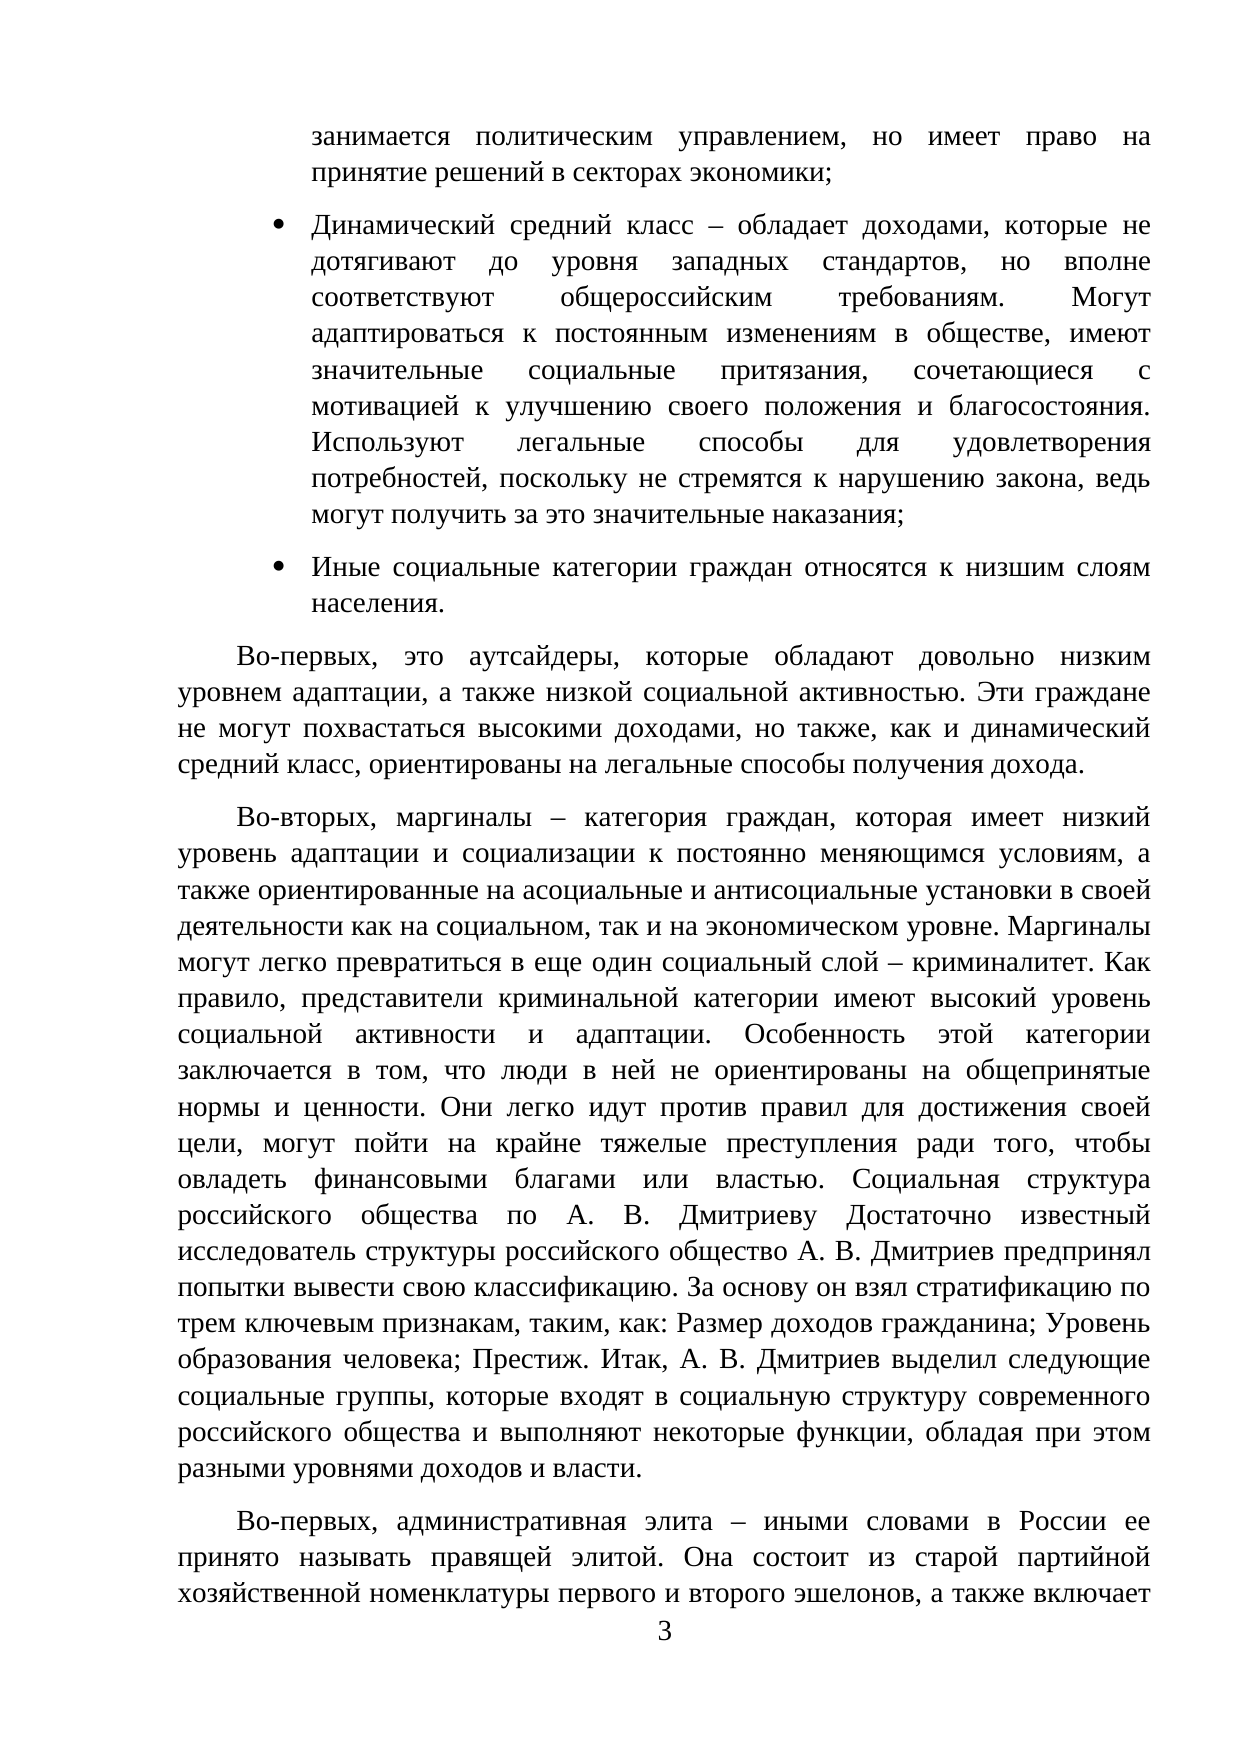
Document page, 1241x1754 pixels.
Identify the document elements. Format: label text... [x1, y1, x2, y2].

text Во-первых, это аутсайдеры, которые обладают довольно низким уровнем адаптации, а также низкой социальной активностью. Эти граждане не могут похвастаться высокими доходами, но также, как и динамический средний класс, ориентированы на легальные способы получения дохода. [177, 638, 1152, 780]
list Динамический средний класс – обладает доходами, которые не дотягивают до уровня западных стандартов, но вполне соответствуют общероссийским требованиям. Могут адаптироваться к постоянным изменениям в обществе, имеют значительные социальные притязания, сочетающиеся с мотивацией к улучшению своего положения и благосостояния. Используют легальные способы для удовлетворения потребностей, поскольку не стремятся к нарушению закона, ведь могут получить за это значительные наказания; [274, 207, 1152, 530]
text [177, 1503, 1152, 1609]
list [274, 118, 1152, 188]
list Иные социальные категории граждан относятся к низшим слоям населения. [274, 549, 1152, 619]
text Во-вторых, маргиналы – категория граждан, которая имеет низкий уровень адаптации и социализации к постоянно меняющимся условиям, а также ориентированные на асоциальные и антисоциальные установки в своей деятельности как на социальном, так и на экономическом уровне. Маргиналы могут легко превратиться в еще один социальный слой – криминалитет. Как правило, представители криминальной категории имеют высокий уровень социальной активности и адаптации. Особенность этой категории заключается в том, что люди в ней не ориентированы на общепринятые нормы и ценности. Они легко идут против правил для достижения своей цели, могут пойти на крайне тяжелые преступления ради того, чтобы овладеть финансовыми благами или властью. Социальная структура российского общества по А. В. Дмитриеву Достаточно известный исследователь структуры российского общество А. В. Дмитриев предпринял попытки вывести свою классификацию. За основу он взял стратификацию по трем ключевым признакам, таким, как: Размер доходов гражданина; Уровень образования человека; Престиж. Итак, А. В. Дмитриев выделил следующие социальные группы, которые входят в социальную структуру современного российского общества и выполняют некоторые функции, обладая при этом разными уровнями доходов и власти. [177, 799, 1152, 1484]
